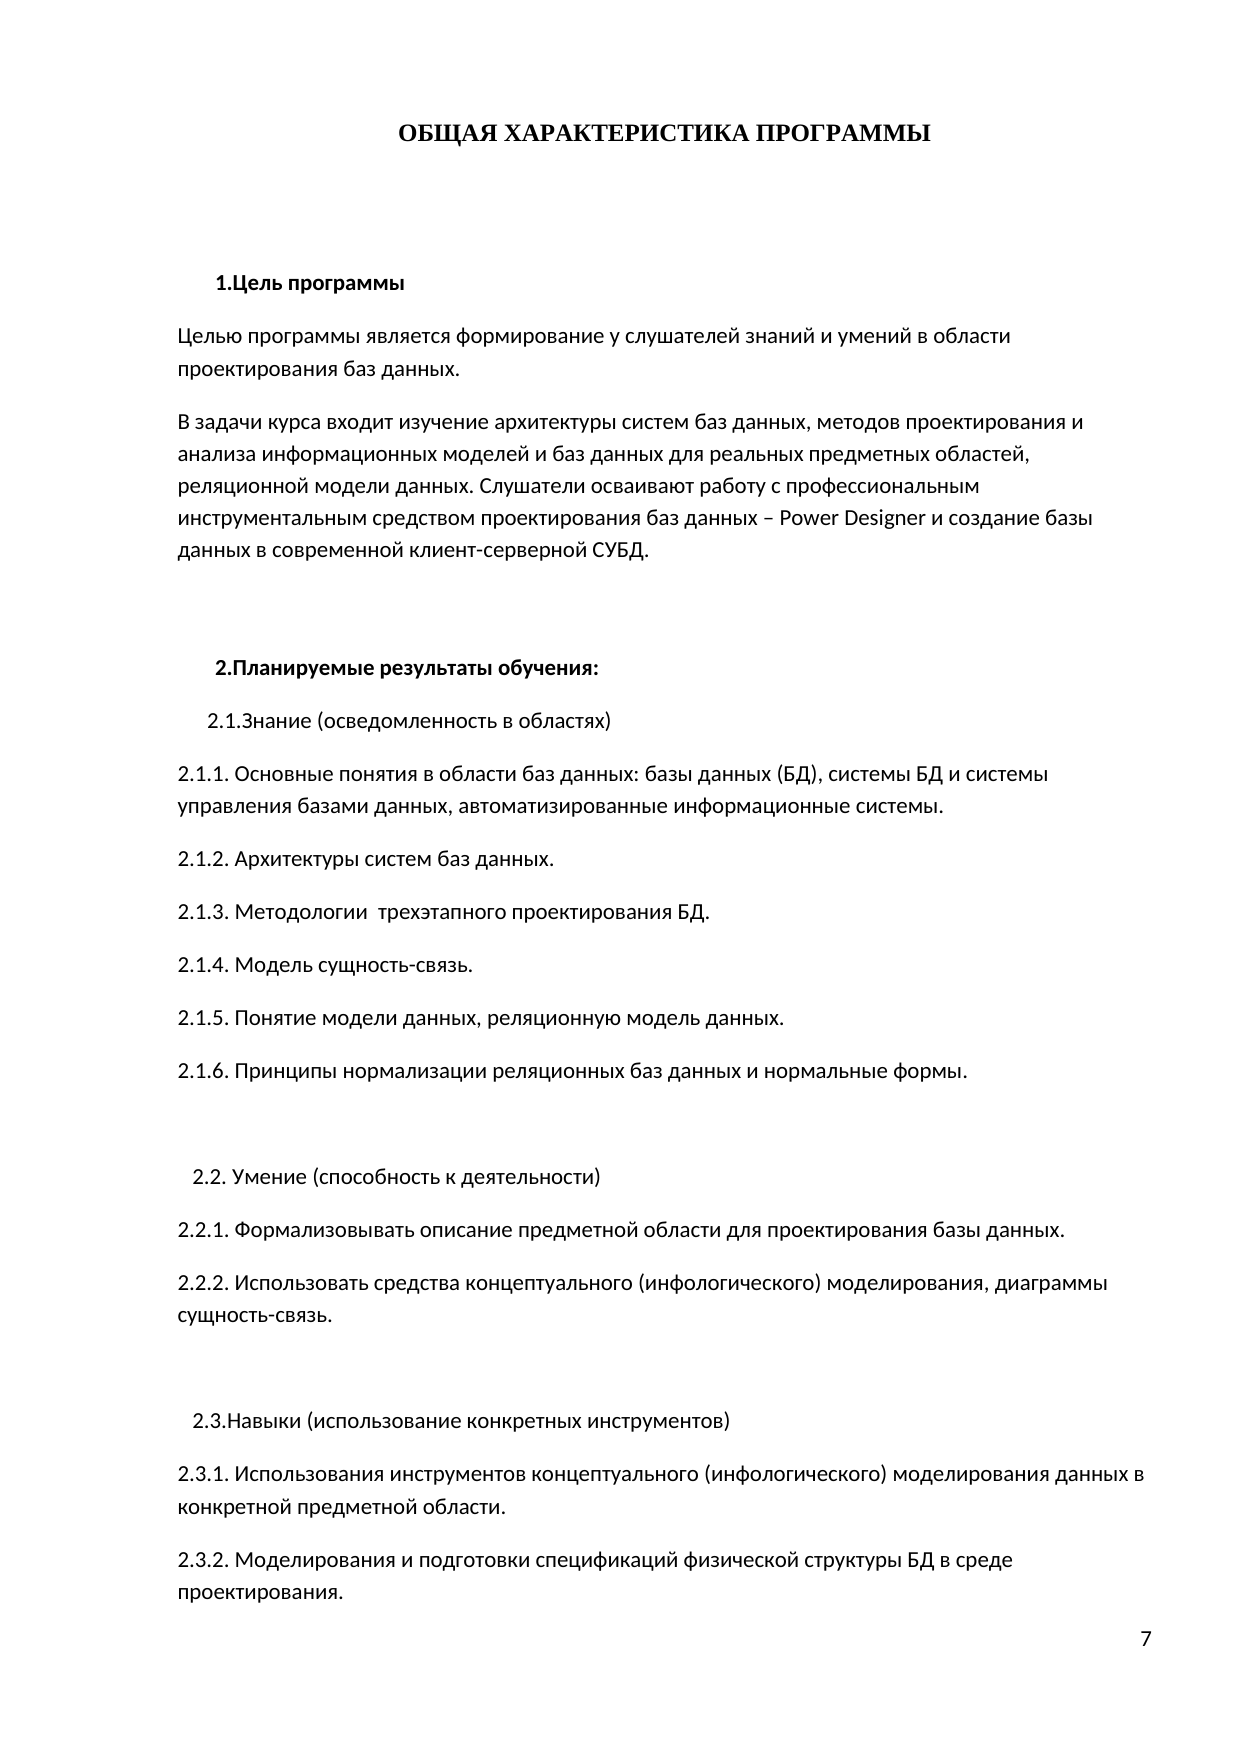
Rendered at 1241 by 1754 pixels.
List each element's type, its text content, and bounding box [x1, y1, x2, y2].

text 2.1.2. Архитектуры систем баз данных. [177, 844, 1152, 872]
text 2.3.Навыки (использование конкретных инструментов) [192, 1407, 1152, 1434]
text 2.1.5. Понятие модели данных, реляционную модель данных. [177, 1003, 1152, 1031]
text 2.2.1. Формализовывать описание предметной области для проектирования базы данных. [177, 1215, 1152, 1243]
text 2.1.1. Основные понятия в области баз данных: базы данных (БД), системы БД и системы управления базами данных, автоматизированные информационные системы. [177, 759, 1152, 819]
text 2.2. Умение (способность к деятельности) [192, 1162, 1152, 1190]
text 2.1.6. Принципы нормализации реляционных баз данных и нормальные формы. [177, 1056, 1152, 1084]
list 1.Цель программы [215, 268, 1152, 297]
list 2.Планируемые результаты обучения: [215, 653, 1152, 681]
text Целью программы является формирование у слушателей знаний и умений в области проектирования баз данных. [177, 322, 1152, 382]
text ОБЩАЯ ХАРАКТЕРИСТИКА ПРОГРАММЫ [177, 118, 1152, 147]
text 2.1.Знание (осведомленность в областях) [207, 706, 1152, 734]
text 2.1.4. Модель сущность-связь. [177, 950, 1152, 978]
text 2.1.3. Методологии трехэтапного проектирования БД. [177, 897, 1152, 925]
text 2.3.2. Моделирования и подготовки спецификаций физической структуры БД в среде проектирования. [177, 1545, 1152, 1605]
text 2.3.1. Использования инструментов концептуального (инфологического) моделирования данных в конкретной предметной области. [177, 1459, 1152, 1520]
text В задачи курса входит изучение архитектуры систем баз данных, методов проектирования и анализа информационных моделей и баз данных для реальных предметных областей, реляционной модели данных. Слушатели осваивают работу с профессиональным инструментальным средством проектирования баз данных – Power Designer и создание базы данных в современной клиент-серверной СУБД. [177, 407, 1152, 563]
text 2.2.2. Использовать средства концептуального (инфологического) моделирования, диаграммы сущность-связь. [177, 1268, 1152, 1328]
